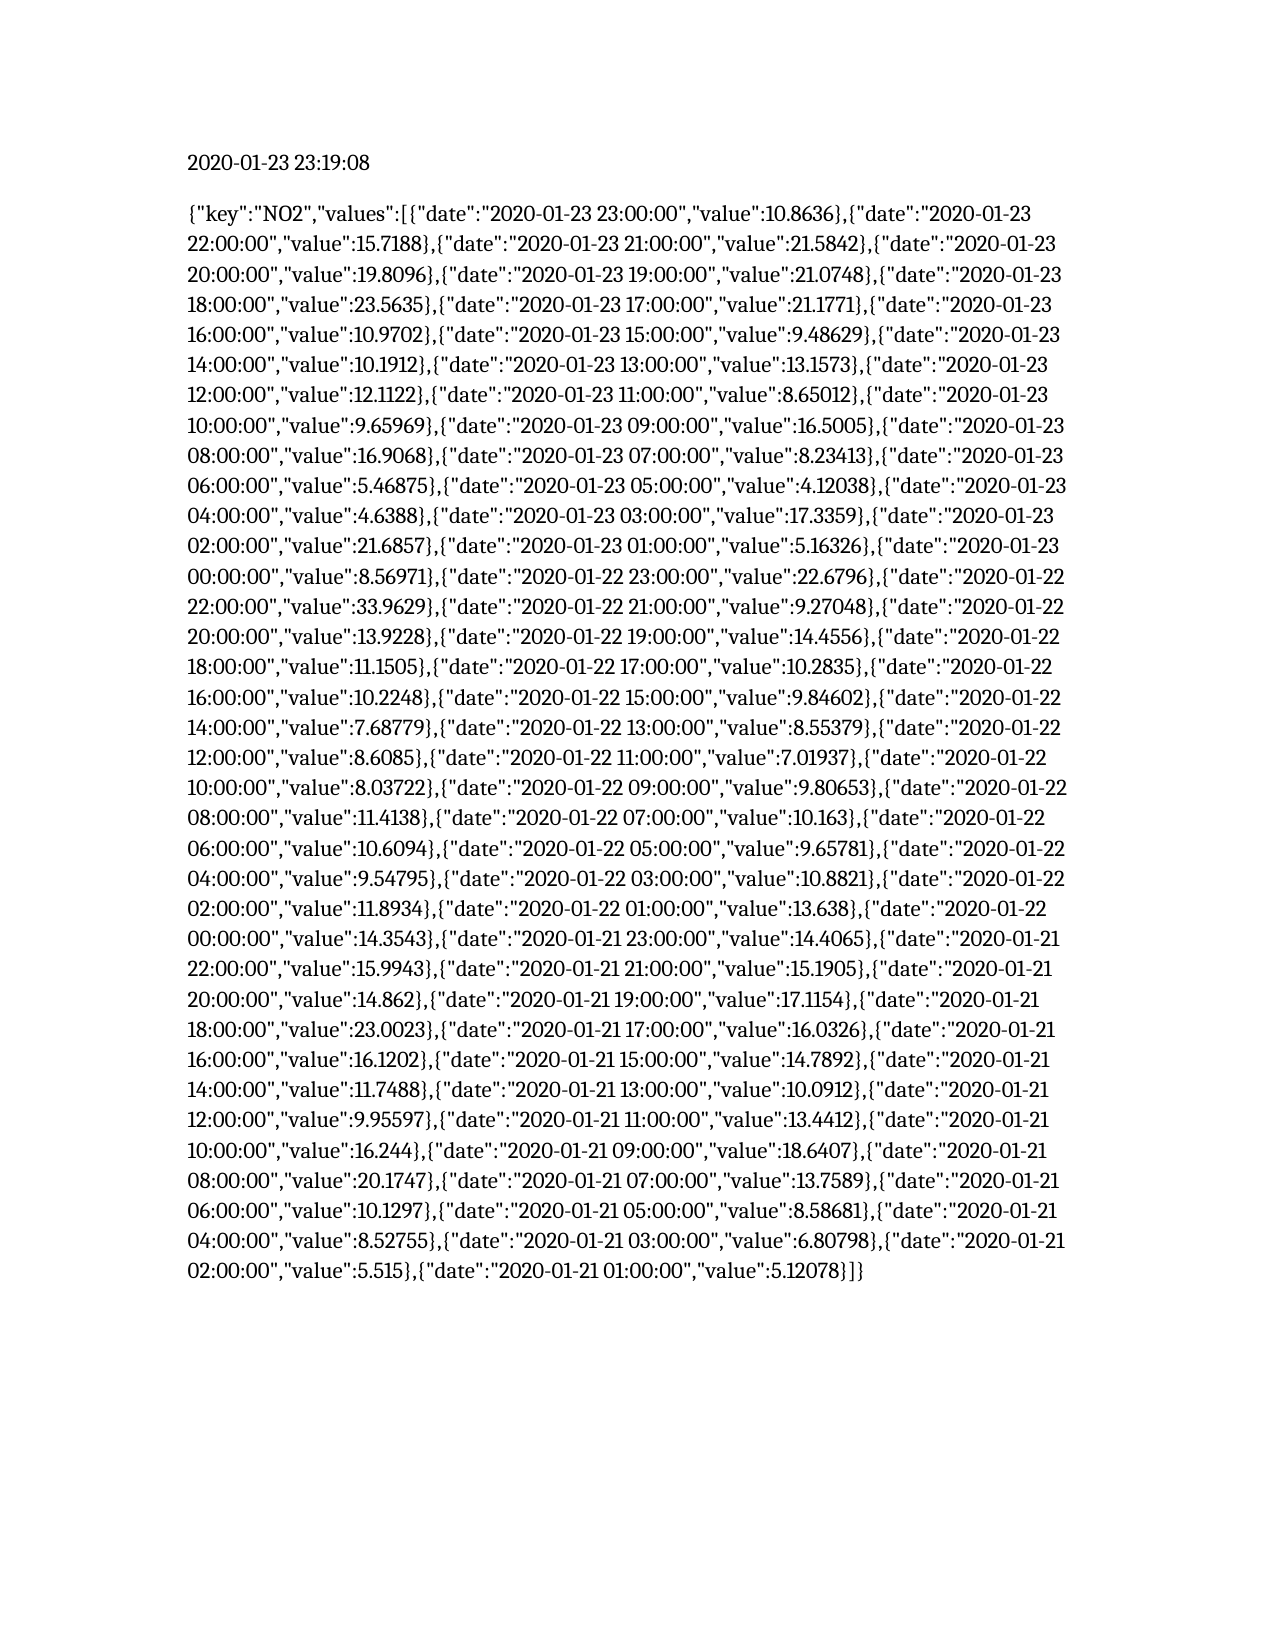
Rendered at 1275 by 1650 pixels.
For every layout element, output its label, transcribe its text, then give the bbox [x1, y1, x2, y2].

text {"key":"NO2","values":[{"date":"2020-01-23 23:00:00","value":10.8636},{"date":"2020-01-23 22:00:00","value":15.7188},{"date":"2020-01-23 21:00:00","value":21.5842},{"date":"2020-01-23 20:00:00","value":19.8096},{"date":"2020-01-23 19:00:00","value":21.0748},{"date":"2020-01-23 18:00:00","value":23.5635},{"date":"2020-01-23 17:00:00","value":21.1771},{"date":"2020-01-23 16:00:00","value":10.9702},{"date":"2020-01-23 15:00:00","value":9.48629},{"date":"2020-01-23 14:00:00","value":10.1912},{"date":"2020-01-23 13:00:00","value":13.1573},{"date":"2020-01-23 12:00:00","value":12.1122},{"date":"2020-01-23 11:00:00","value":8.65012},{"date":"2020-01-23 10:00:00","value":9.65969},{"date":"2020-01-23 09:00:00","value":16.5005},{"date":"2020-01-23 08:00:00","value":16.9068},{"date":"2020-01-23 07:00:00","value":8.23413},{"date":"2020-01-23 06:00:00","value":5.46875},{"date":"2020-01-23 05:00:00","value":4.12038},{"date":"2020-01-23 04:00:00","value":4.6388},{"date":"2020-01-23 03:00:00","value":17.3359},{"date":"2020-01-23 02:00:00","value":21.6857},{"date":"2020-01-23 01:00:00","value":5.16326},{"date":"2020-01-23 00:00:00","value":8.56971},{"date":"2020-01-22 23:00:00","value":22.6796},{"date":"2020-01-22 22:00:00","value":33.9629},{"date":"2020-01-22 21:00:00","value":9.27048},{"date":"2020-01-22 20:00:00","value":13.9228},{"date":"2020-01-22 19:00:00","value":14.4556},{"date":"2020-01-22 18:00:00","value":11.1505},{"date":"2020-01-22 17:00:00","value":10.2835},{"date":"2020-01-22 16:00:00","value":10.2248},{"date":"2020-01-22 15:00:00","value":9.84602},{"date":"2020-01-22 14:00:00","value":7.68779},{"date":"2020-01-22 13:00:00","value":8.55379},{"date":"2020-01-22 12:00:00","value":8.6085},{"date":"2020-01-22 11:00:00","value":7.01937},{"date":"2020-01-22 10:00:00","value":8.03722},{"date":"2020-01-22 09:00:00","value":9.80653},{"date":"2020-01-22 08:00:00","value":11.4138},{"date":"2020-01-22 07:00:00","value":10.163},{"date":"2020-01-22 06:00:00","value":10.6094},{"date":"2020-01-22 05:00:00","value":9.65781},{"date":"2020-01-22 04:00:00","value":9.54795},{"date":"2020-01-22 03:00:00","value":10.8821},{"date":"2020-01-22 02:00:00","value":11.8934},{"date":"2020-01-22 01:00:00","value":13.638},{"date":"2020-01-22 00:00:00","value":14.3543},{"date":"2020-01-21 23:00:00","value":14.4065},{"date":"2020-01-21 22:00:00","value":15.9943},{"date":"2020-01-21 21:00:00","value":15.1905},{"date":"2020-01-21 20:00:00","value":14.862},{"date":"2020-01-21 19:00:00","value":17.1154},{"date":"2020-01-21 18:00:00","value":23.0023},{"date":"2020-01-21 17:00:00","value":16.0326},{"date":"2020-01-21 16:00:00","value":16.1202},{"date":"2020-01-21 15:00:00","value":14.7892},{"date":"2020-01-21 14:00:00","value":11.7488},{"date":"2020-01-21 13:00:00","value":10.0912},{"date":"2020-01-21 12:00:00","value":9.95597},{"date":"2020-01-21 11:00:00","value":13.4412},{"date":"2020-01-21 10:00:00","value":16.244},{"date":"2020-01-21 09:00:00","value":18.6407},{"date":"2020-01-21 08:00:00","value":20.1747},{"date":"2020-01-21 07:00:00","value":13.7589},{"date":"2020-01-21 06:00:00","value":10.1297},{"date":"2020-01-21 05:00:00","value":8.58681},{"date":"2020-01-21 04:00:00","value":8.52755},{"date":"2020-01-21 03:00:00","value":6.80798},{"date":"2020-01-21 02:00:00","value":5.515},{"date":"2020-01-21 01:00:00","value":5.12078}]} [187, 201, 1087, 1285]
text 2020-01-23 23:19:08 [187, 150, 1087, 176]
